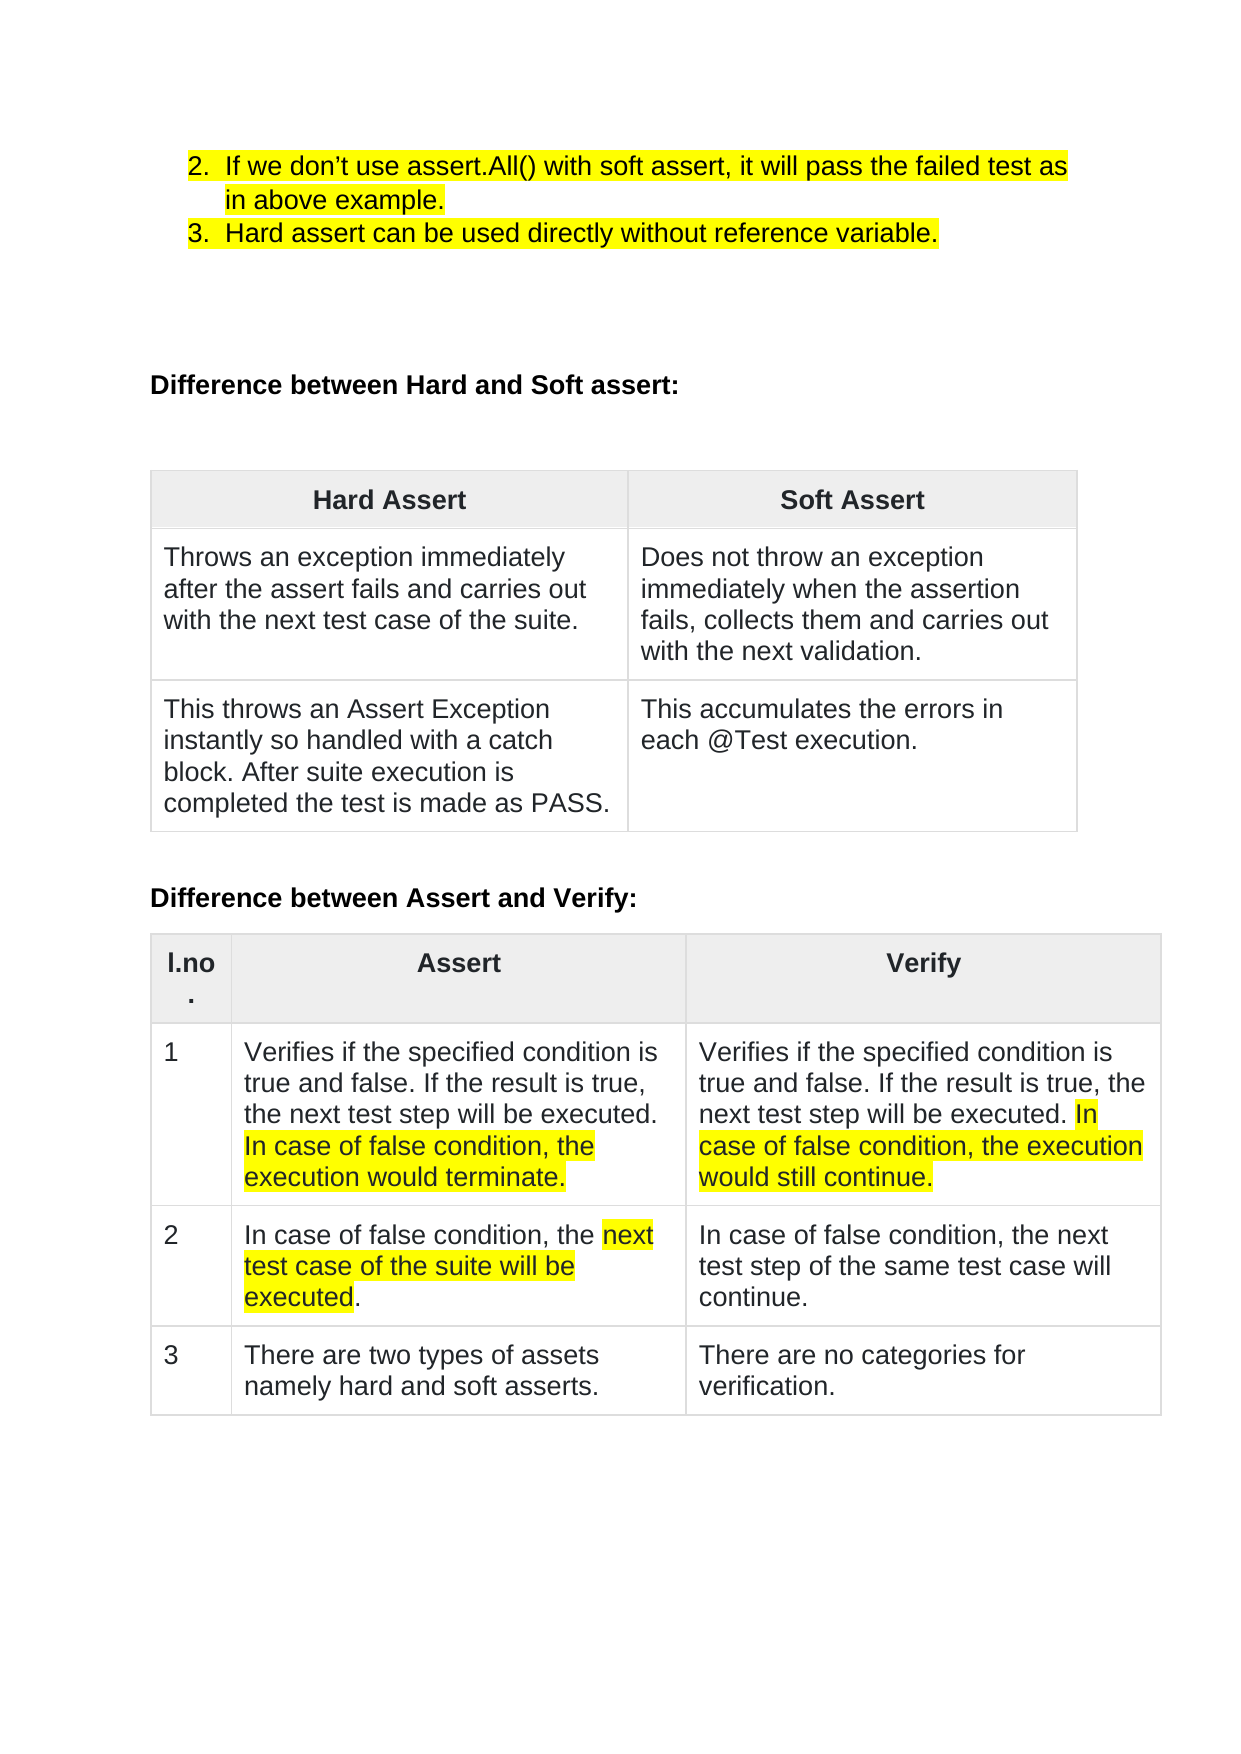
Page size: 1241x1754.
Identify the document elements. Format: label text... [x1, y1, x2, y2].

table_header Hard Assert [152, 471, 627, 527]
table_cell Does not throw an exception immediately when the assertion fails, collects them and carries out with the next validation. [629, 529, 1076, 679]
table_cell 3 [152, 1327, 231, 1414]
table_cell There are two types of assets namely hard and soft asserts. [232, 1327, 685, 1414]
table_header Verify [687, 935, 1160, 1022]
list If we don’t use assert.All() with soft assert, it will pass the failed test as in above example. [187, 150, 1090, 215]
table_cell Verifies if the specified condition is true and false. If the result is true, the next test step will be executed. In case of false condition, the execution would terminate. [232, 1024, 685, 1205]
table_header Soft Assert [629, 471, 1076, 527]
table_cell In case of false condition, the next test step of the same test case will continue. [687, 1206, 1160, 1325]
table_cell This accumulates the errors in each @Test execution. [629, 681, 1076, 831]
list Hard assert can be used directly without reference variable. [187, 217, 1090, 249]
table_cell Throws an exception immediately after the assert fails and carries out with the next test case of the suite. [152, 529, 627, 679]
text Difference between Hard and Soft assert: [150, 369, 1090, 400]
table_cell Verifies if the specified condition is true and false. If the result is true, the next test step will be executed. In case of false condition, the execution would still continue. [687, 1024, 1160, 1205]
table_cell In case of false condition, the next test case of the suite will be executed. [232, 1206, 685, 1325]
table_cell 1 [152, 1024, 231, 1205]
table_header l.no. [152, 935, 231, 1022]
table_cell There are no categories for verification. [687, 1327, 1160, 1414]
table_cell This throws an Assert Exception instantly so handled with a catch block. After suite execution is completed the test is made as PASS. [152, 681, 627, 831]
table_header Assert [232, 935, 685, 1022]
text Difference between Assert and Verify: [150, 882, 1090, 914]
table_cell 2 [152, 1206, 231, 1325]
